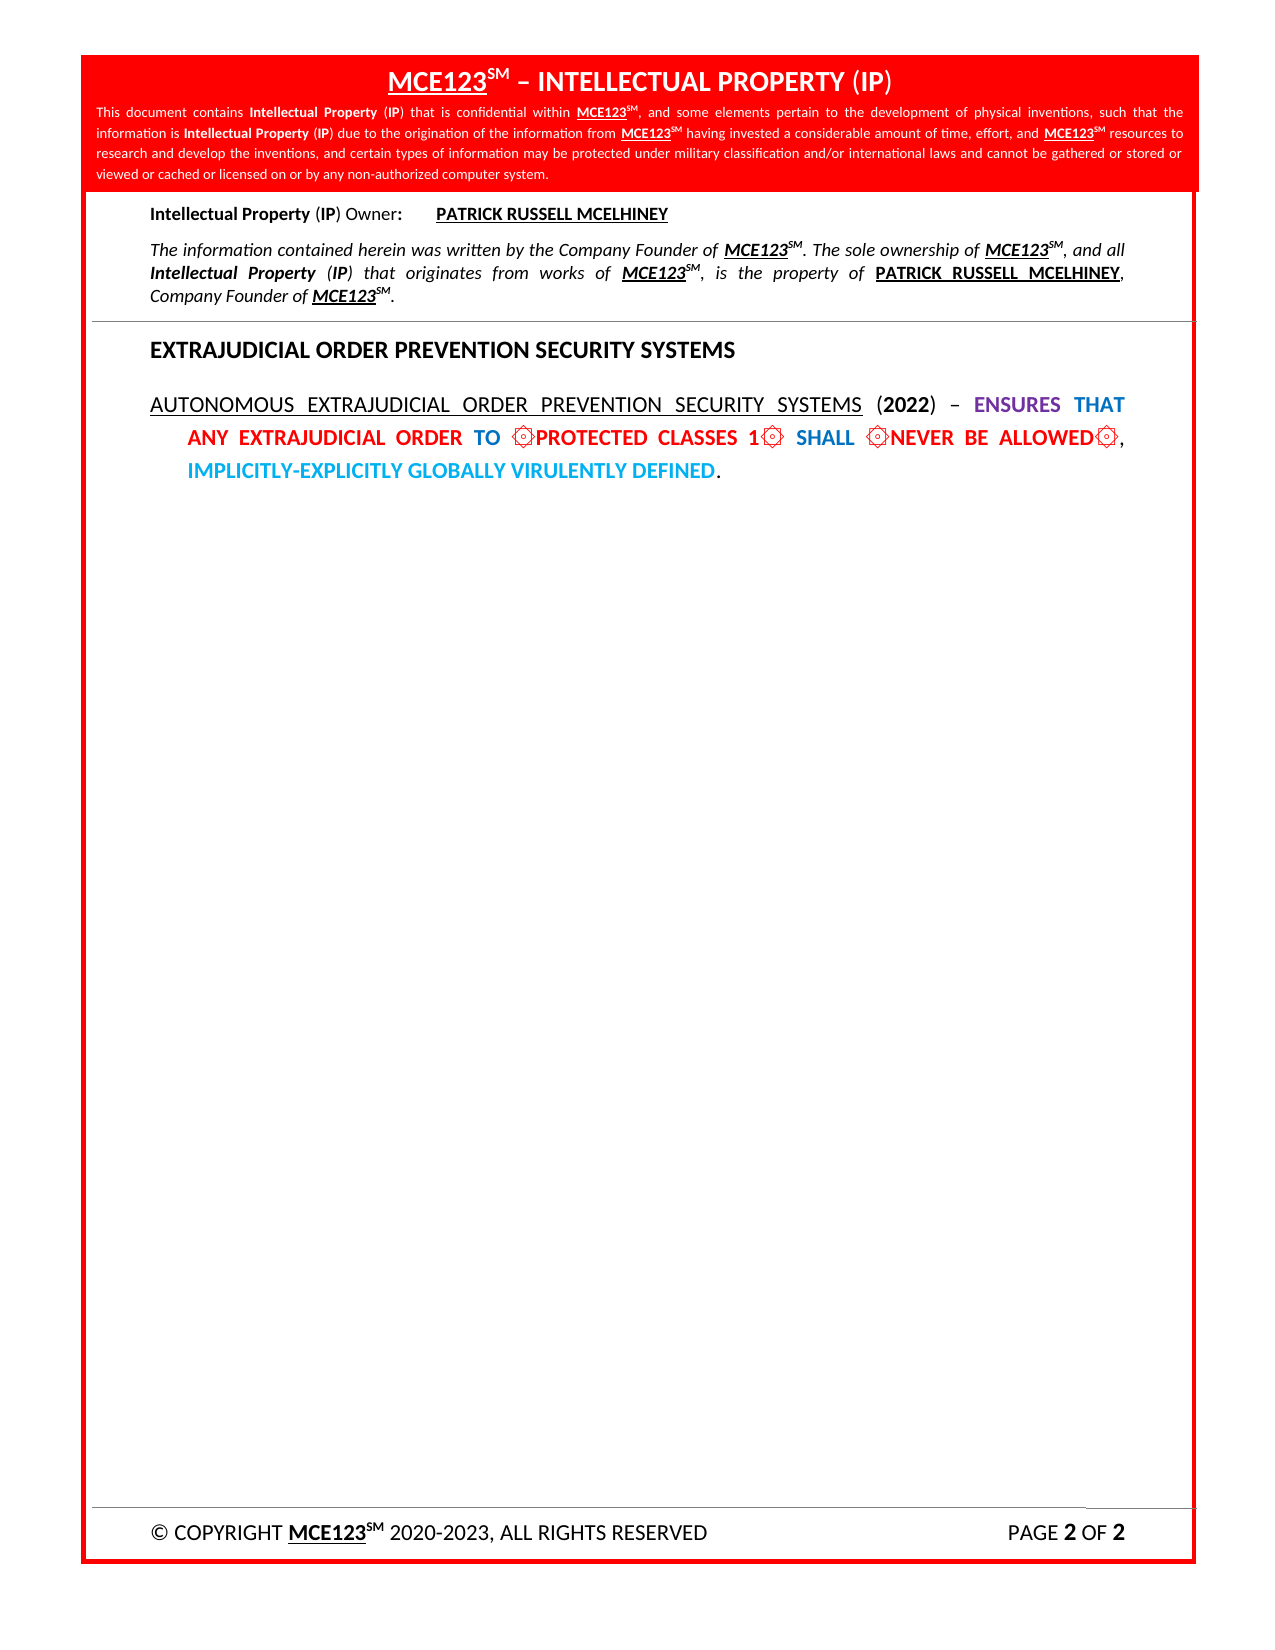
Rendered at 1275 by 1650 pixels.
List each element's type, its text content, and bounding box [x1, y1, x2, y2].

text EXTRAJUDICIAL ORDER PREVENTION SECURITY SYSTEMS [150, 335, 1125, 365]
text AUTONOMOUS EXTRAJUDICIAL ORDER PREVENTION SECURITY SYSTEMS (2022) – ENSURES THAT ANY EXTRAJUDICIAL ORDER TO ۞PROTECTED CLASSES 1۞ SHALL ۞NEVER BE ALLOWED۞, IMPLICITLY-EXPLICITLY GLOBALLY VIRULENTLY DEFINED. [150, 391, 1125, 484]
